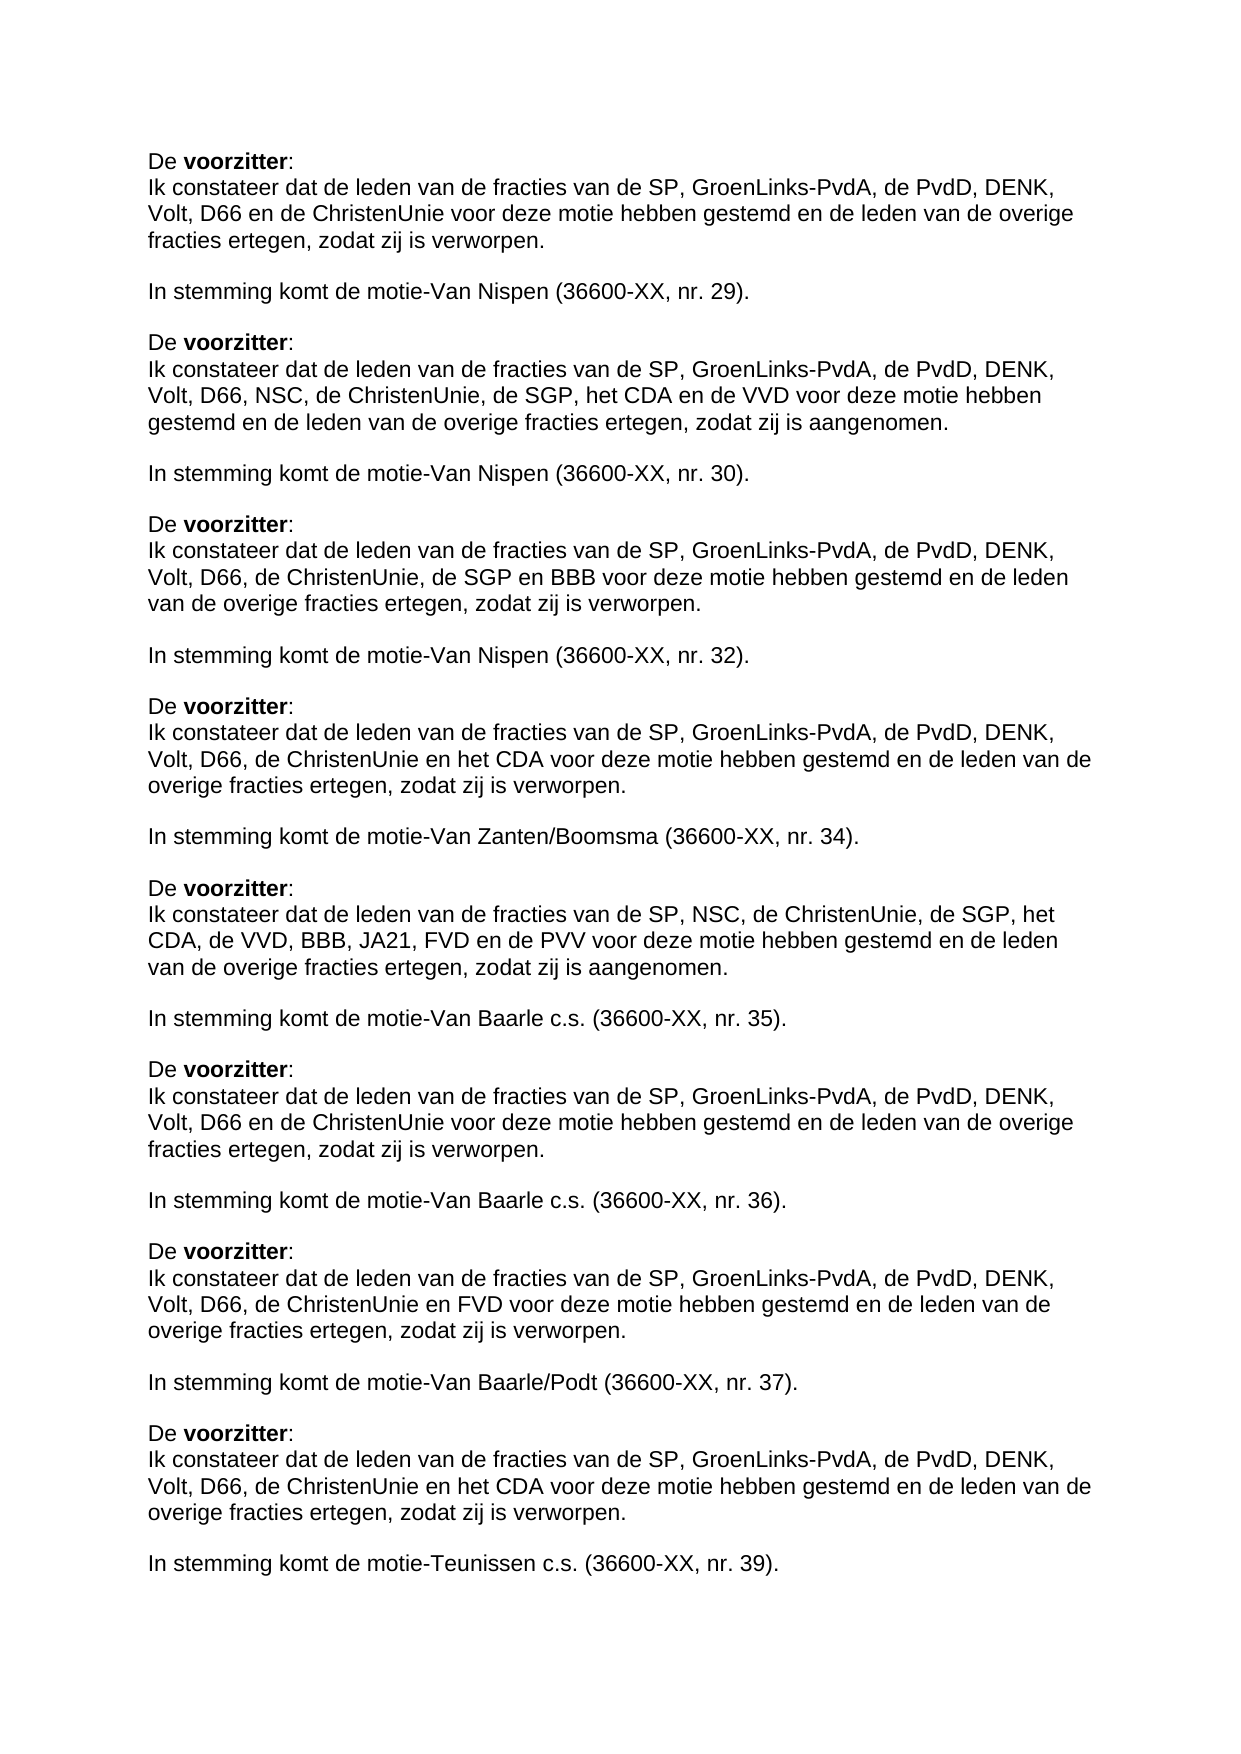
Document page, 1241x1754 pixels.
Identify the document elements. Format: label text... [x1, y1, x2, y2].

text In stemming komt de motie-Van Baarle/Podt (36600-XX, nr. 37). [148, 1369, 1093, 1395]
text In stemming komt de motie-Van Zanten/Boomsma (36600-XX, nr. 34). [148, 823, 1093, 850]
text In stemming komt de motie-Van Nispen (36600-XX, nr. 29). [148, 278, 1093, 304]
text De voorzitter: Ik constateer dat de leden van de fracties van de SP, GroenLinks-PvdA, de PvdD, DENK, Volt, D66, NSC, de ChristenUnie, de SGP, het CDA en de VVD voor deze motie hebben gestemd en de leden van de overige fracties ertegen, zodat zij is aangenomen. [148, 329, 1093, 435]
text De voorzitter: Ik constateer dat de leden van de fracties van de SP, GroenLinks-PvdA, de PvdD, DENK, Volt, D66, de ChristenUnie en het CDA voor deze motie hebben gestemd en de leden van de overige fracties ertegen, zodat zij is verworpen. [148, 693, 1093, 798]
text In stemming komt de motie-Van Baarle c.s. (36600-XX, nr. 35). [148, 1005, 1093, 1031]
text In stemming komt de motie-Teunissen c.s. (36600-XX, nr. 39). [148, 1550, 1093, 1577]
text In stemming komt de motie-Van Nispen (36600-XX, nr. 30). [148, 460, 1093, 486]
text De voorzitter: Ik constateer dat de leden van de fracties van de SP, NSC, de ChristenUnie, de SGP, het CDA, de VVD, BBB, JA21, FVD en de PVV voor deze motie hebben gestemd en de leden van de overige fracties ertegen, zodat zij is aangenomen. [148, 875, 1093, 980]
text De voorzitter: Ik constateer dat de leden van de fracties van de SP, GroenLinks-PvdA, de PvdD, DENK, Volt, D66, de ChristenUnie, de SGP en BBB voor deze motie hebben gestemd en de leden van de overige fracties ertegen, zodat zij is verworpen. [148, 511, 1093, 617]
text In stemming komt de motie-Van Nispen (36600-XX, nr. 32). [148, 642, 1093, 668]
text De voorzitter: Ik constateer dat de leden van de fracties van de SP, GroenLinks-PvdA, de PvdD, DENK, Volt, D66, de ChristenUnie en het CDA voor deze motie hebben gestemd en de leden van de overige fracties ertegen, zodat zij is verworpen. [148, 1420, 1093, 1525]
text In stemming komt de motie-Van Baarle c.s. (36600-XX, nr. 36). [148, 1187, 1093, 1213]
text De voorzitter: Ik constateer dat de leden van de fracties van de SP, GroenLinks-PvdA, de PvdD, DENK, Volt, D66 en de ChristenUnie voor deze motie hebben gestemd en de leden van de overige fracties ertegen, zodat zij is verworpen. [148, 1056, 1093, 1162]
text De voorzitter: Ik constateer dat de leden van de fracties van de SP, GroenLinks-PvdA, de PvdD, DENK, Volt, D66 en de ChristenUnie voor deze motie hebben gestemd en de leden van de overige fracties ertegen, zodat zij is verworpen. [148, 148, 1093, 253]
text De voorzitter: Ik constateer dat de leden van de fracties van de SP, GroenLinks-PvdA, de PvdD, DENK, Volt, D66, de ChristenUnie en FVD voor deze motie hebben gestemd en de leden van de overige fracties ertegen, zodat zij is verworpen. [148, 1238, 1093, 1344]
